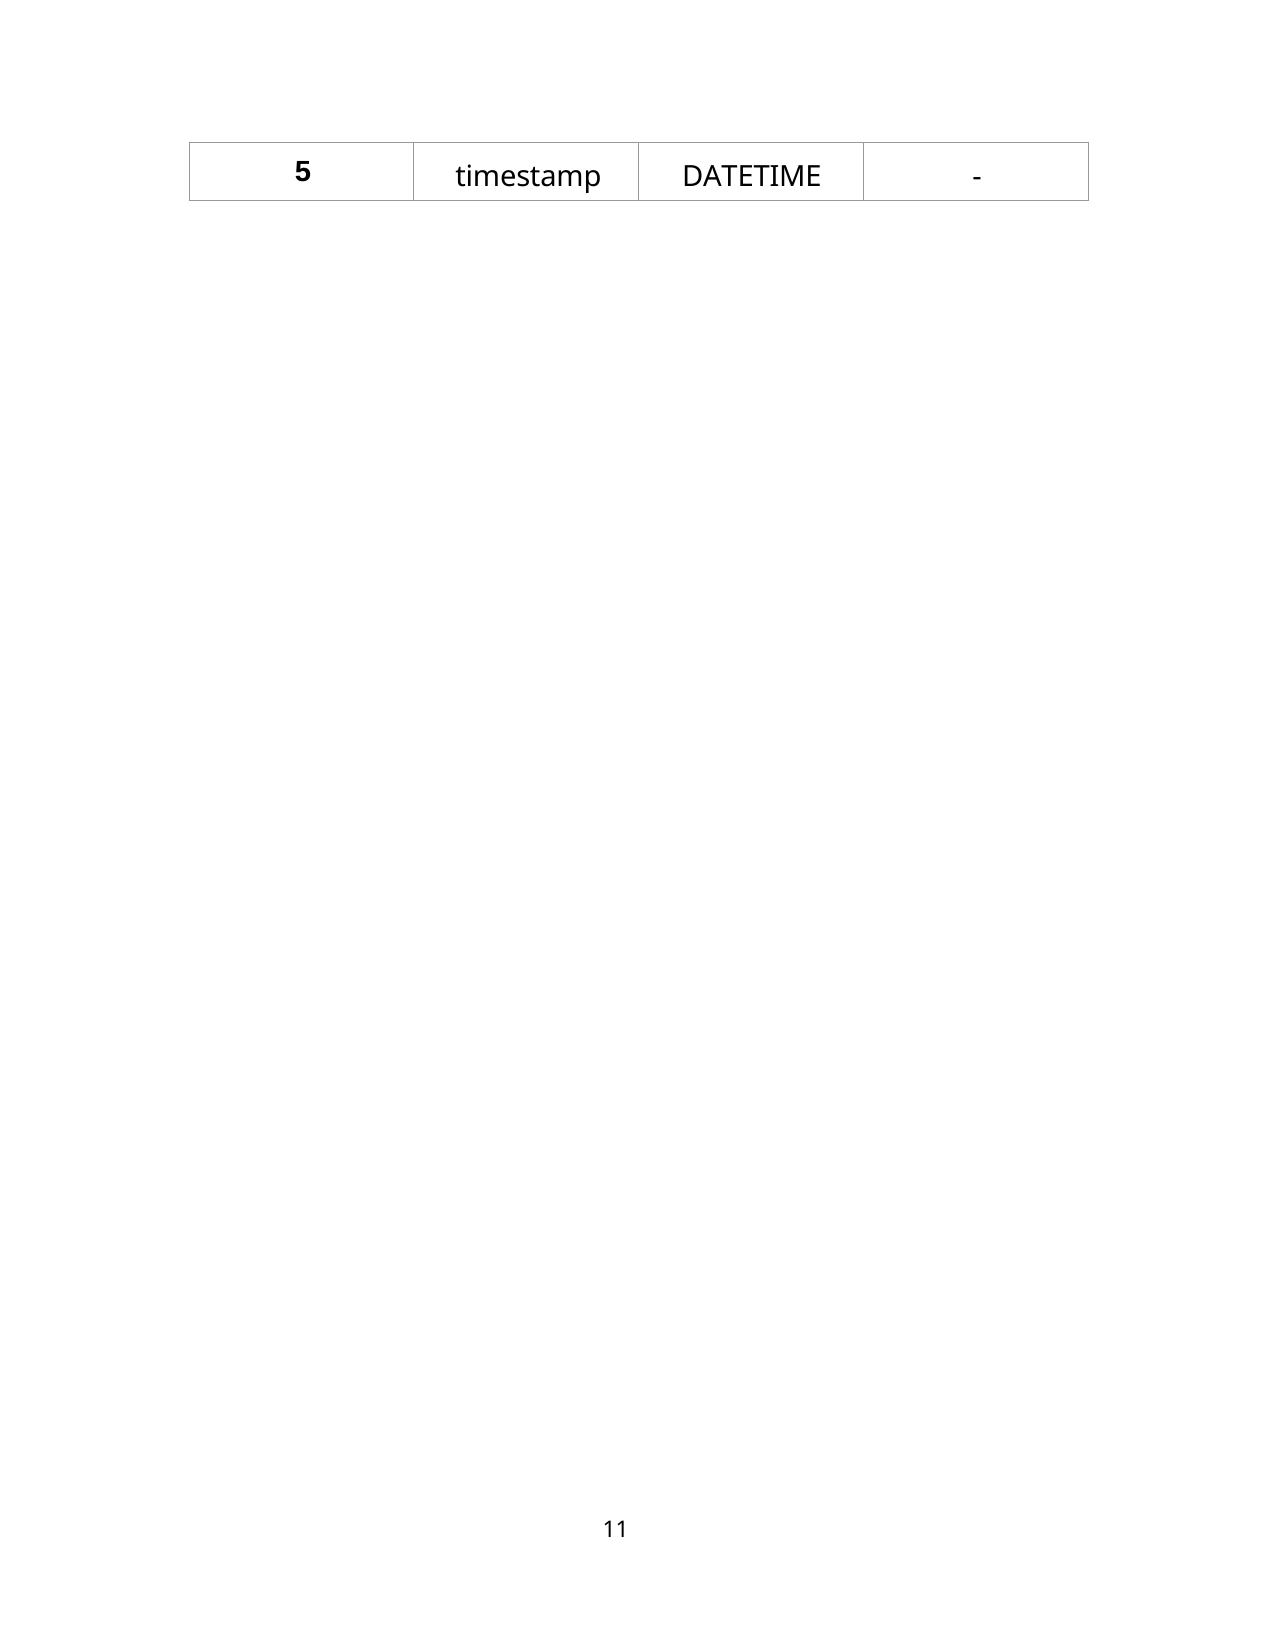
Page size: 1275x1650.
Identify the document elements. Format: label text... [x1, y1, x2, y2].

table_cell 5 [190, 143, 413, 200]
table_cell timestamp [414, 143, 638, 200]
table_cell DATETIME [639, 143, 863, 200]
table_cell - [864, 143, 1088, 200]
